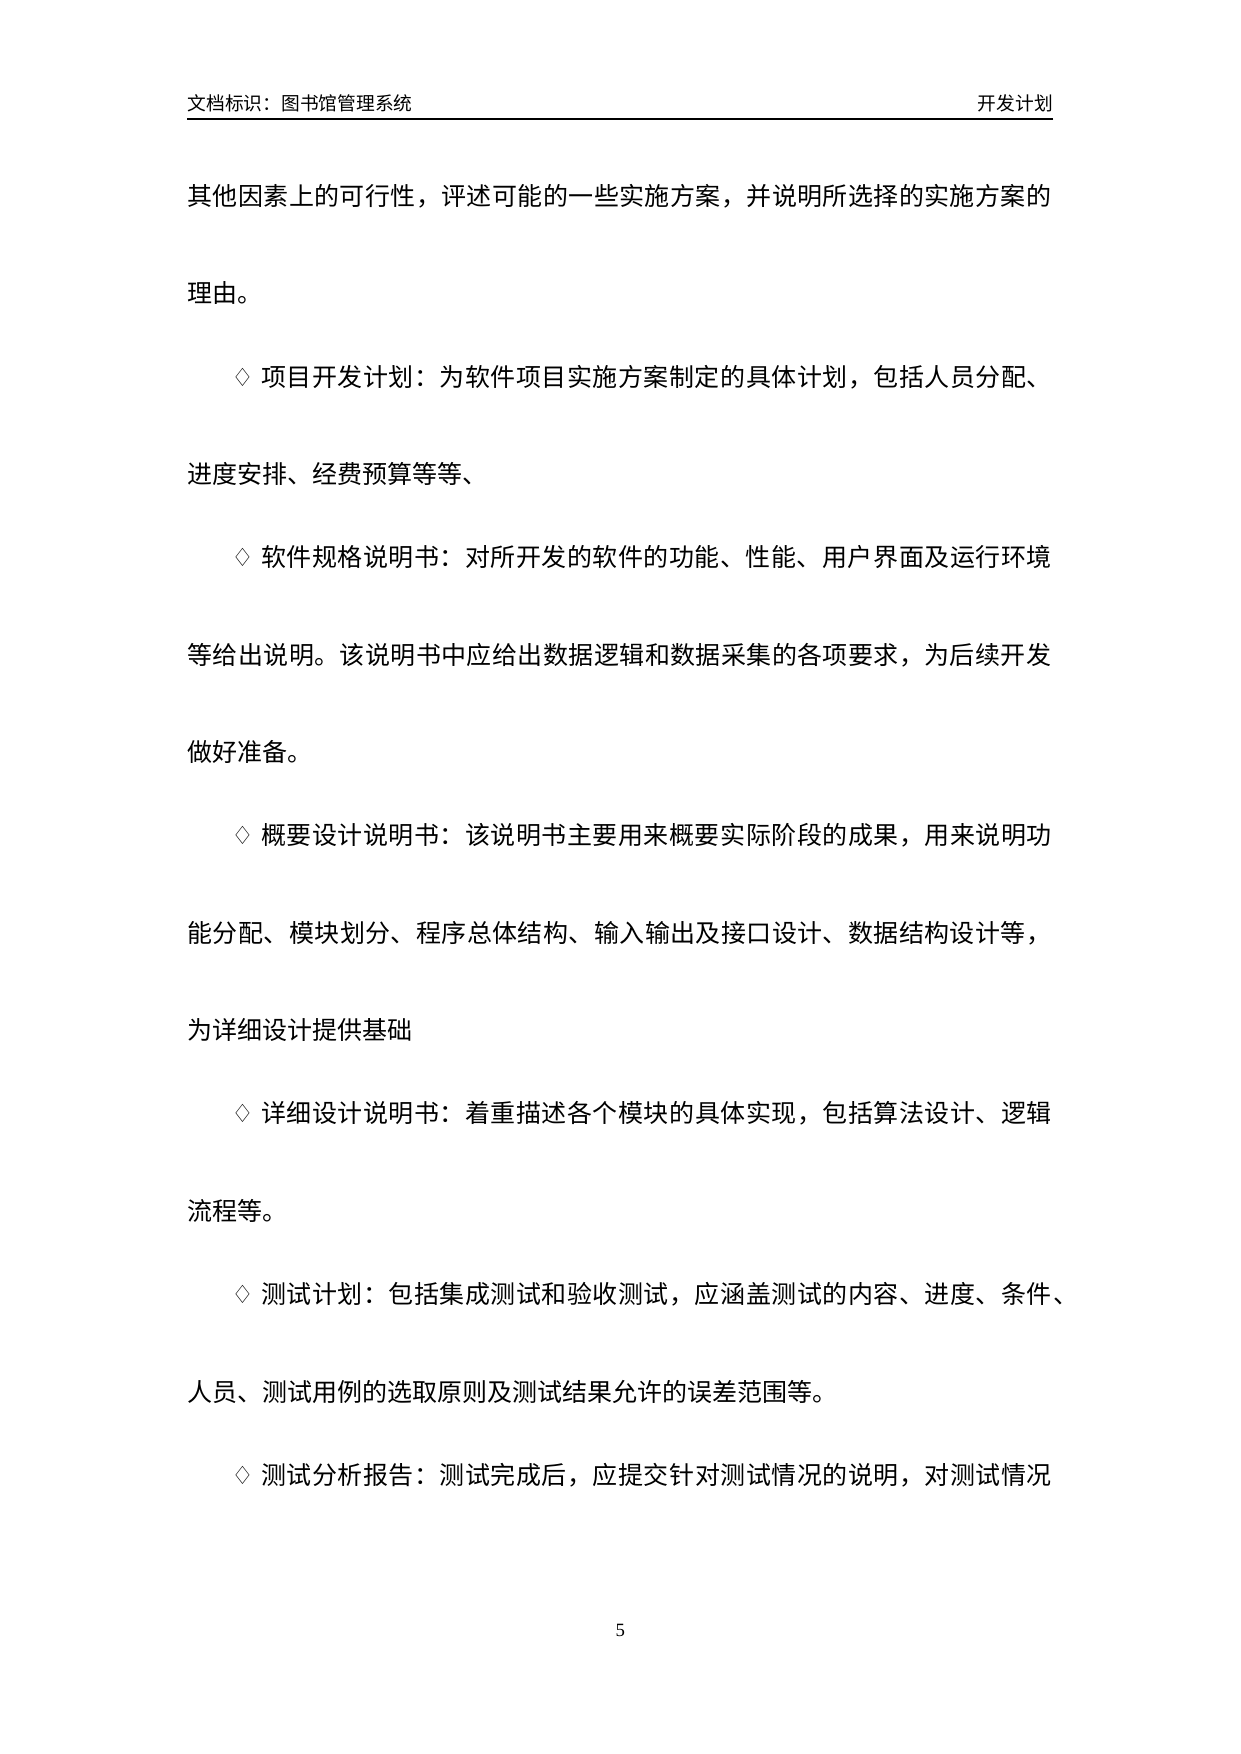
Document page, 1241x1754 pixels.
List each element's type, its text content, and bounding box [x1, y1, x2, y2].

text ♢ 概要设计说明书：该说明书主要用来概要实际阶段的成果，用来说明功能分配、模块划分、程序总体结构、输入输出及接口设计、数据结构设计等，为详细设计提供基础 [187, 801, 1053, 1061]
text ♢ 软件规格说明书：对所开发的软件的功能、性能、用户界面及运行环境等给出说明。该说明书中应给出数据逻辑和数据采集的各项要求，为后续开发做好准备。 [187, 523, 1053, 783]
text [187, 162, 1053, 324]
text ♢ 详细设计说明书：着重描述各个模块的具体实现，包括算法设计、逻辑流程等。 [187, 1079, 1053, 1242]
text ♢ 测试计划：包括集成测试和验收测试，应涵盖测试的内容、进度、条件、人员、测试用例的选取原则及测试结果允许的误差范围等。 [187, 1260, 1053, 1423]
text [187, 1441, 1053, 1506]
text ♢ 项目开发计划：为软件项目实施方案制定的具体计划，包括人员分配、进度安排、经费预算等等、 [187, 343, 1053, 505]
